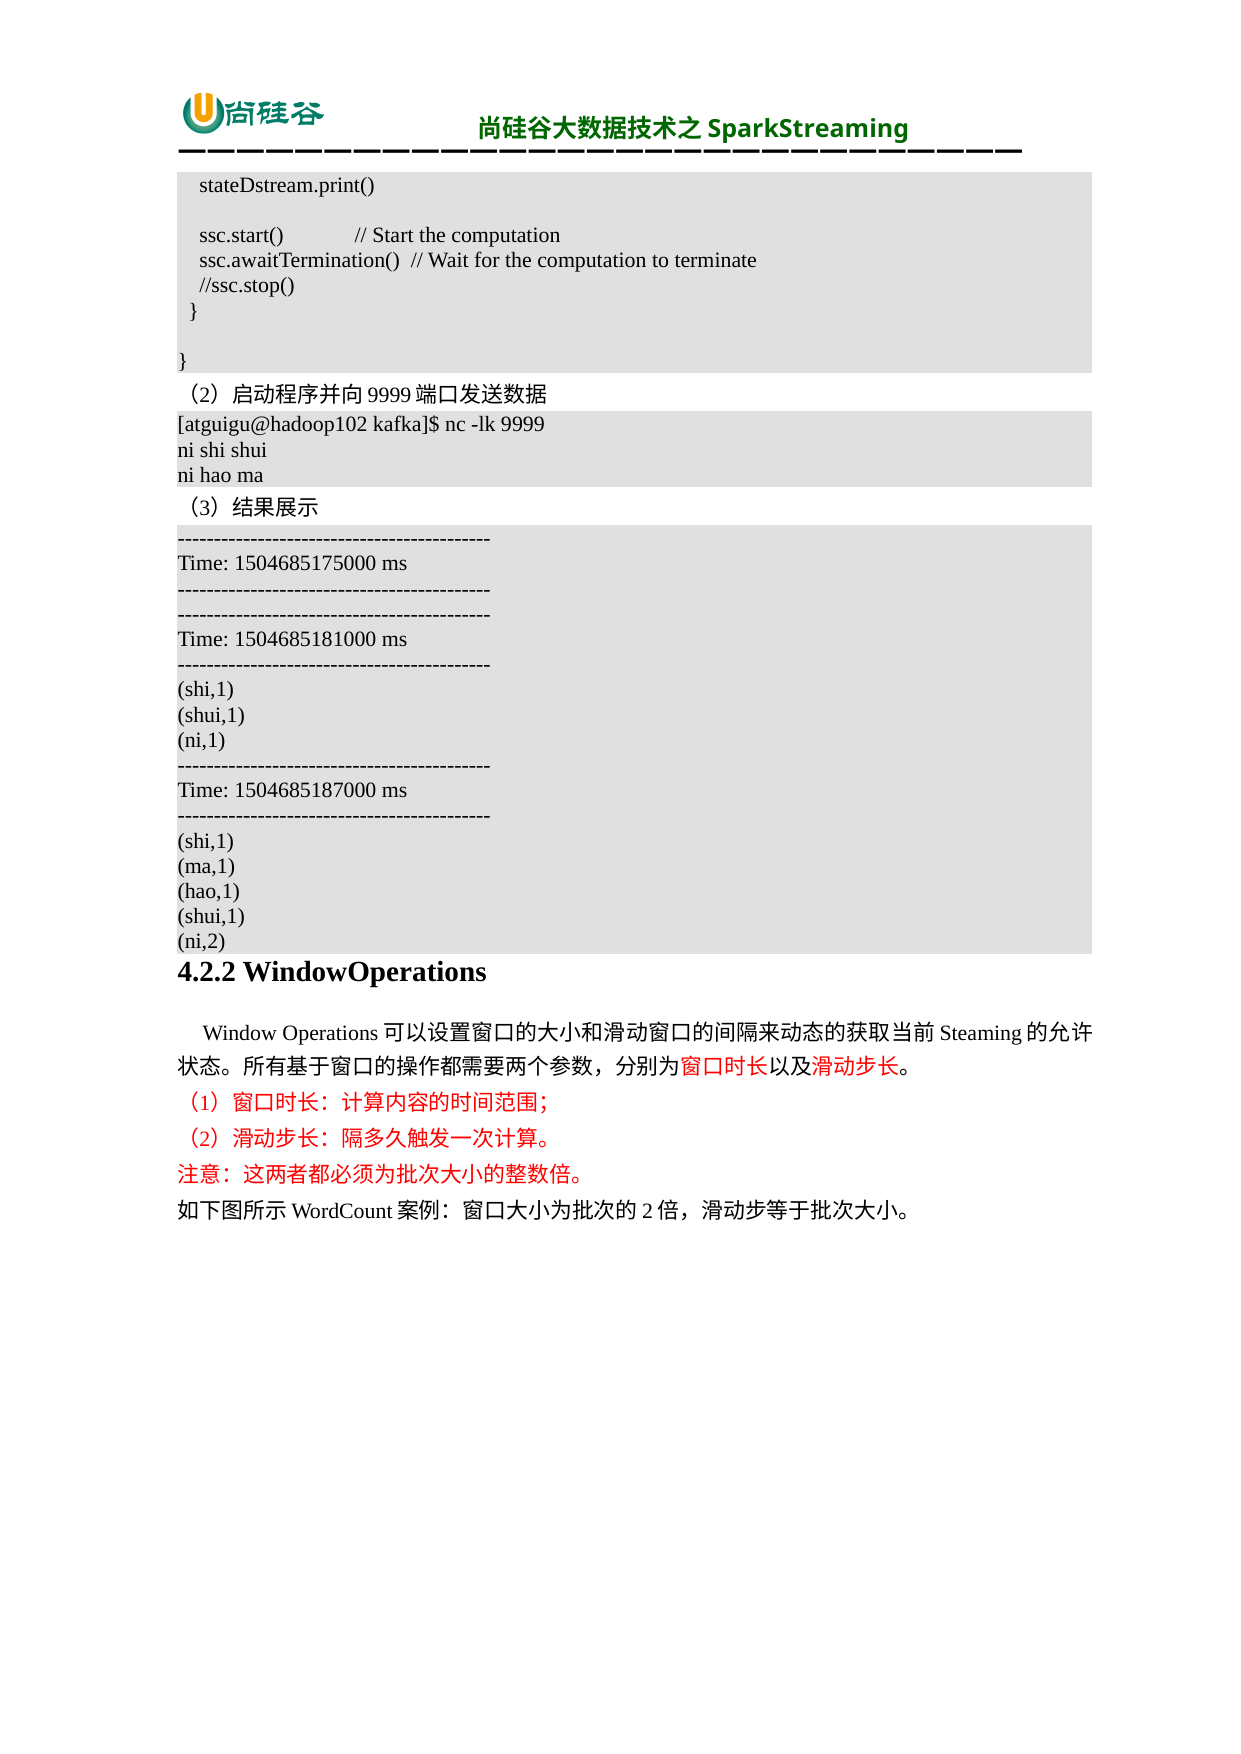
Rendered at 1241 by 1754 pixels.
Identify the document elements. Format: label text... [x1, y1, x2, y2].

text ------------------------------------------- [177, 576, 1092, 601]
text (shi,1) [177, 828, 1092, 853]
text ------------------------------------------- [177, 525, 1092, 550]
text (shui,1) [177, 702, 1092, 727]
text ------------------------------------------- [177, 601, 1092, 626]
text Time: 1504685181000 ms [177, 626, 1092, 651]
text //ssc.stop() [177, 272, 1092, 298]
text ni shi shui [177, 437, 1092, 462]
text Time: 1504685175000 ms [177, 550, 1092, 576]
text （2）滑动步长：隔多久触发一次计算。 [177, 1120, 1092, 1154]
text (hao,1) [177, 878, 1092, 903]
text (ni,2) [177, 928, 1092, 954]
text Window Operations可以设置窗口的大小和滑动窗口的间隔来动态的获取当前Steaming的允许状态。所有基于窗口的操作都需要两个参数，分别为窗口时长以及滑动步长。 [177, 1014, 1092, 1082]
text [atguigu@hadoop102 kafka]$ nc -lk 9999 [177, 411, 1092, 437]
text Time: 1504685187000 ms [177, 777, 1092, 802]
text ni hao ma [177, 462, 1092, 487]
text （2）启动程序并向9999端口发送数据 [177, 375, 1092, 409]
text } [177, 298, 1092, 323]
text (shi,1) [177, 676, 1092, 702]
text 如下图所示WordCount案例：窗口大小为批次的2倍，滑动步等于批次大小。 [177, 1192, 1092, 1226]
text (ma,1) [177, 853, 1092, 878]
text 注意：这两者都必须为批次大小的整数倍。 [177, 1156, 1092, 1190]
text ------------------------------------------- [177, 651, 1092, 676]
text ssc.awaitTermination() // Wait for the computation to terminate [177, 247, 1092, 272]
text ------------------------------------------- [177, 802, 1092, 828]
text ssc.start() // Start the computation [177, 222, 1092, 247]
text (shui,1) [177, 903, 1092, 928]
text (ni,1) [177, 727, 1092, 752]
text （3）结果展示 [177, 489, 1092, 523]
text } [177, 348, 1092, 373]
text stateDstream.print() [177, 172, 1092, 197]
text （1）窗口时长：计算内容的时间范围； [177, 1084, 1092, 1118]
subtitle 4.2.2 WindowOperations [177, 954, 1092, 988]
text ------------------------------------------- [177, 752, 1092, 777]
picture [177, 88, 328, 138]
